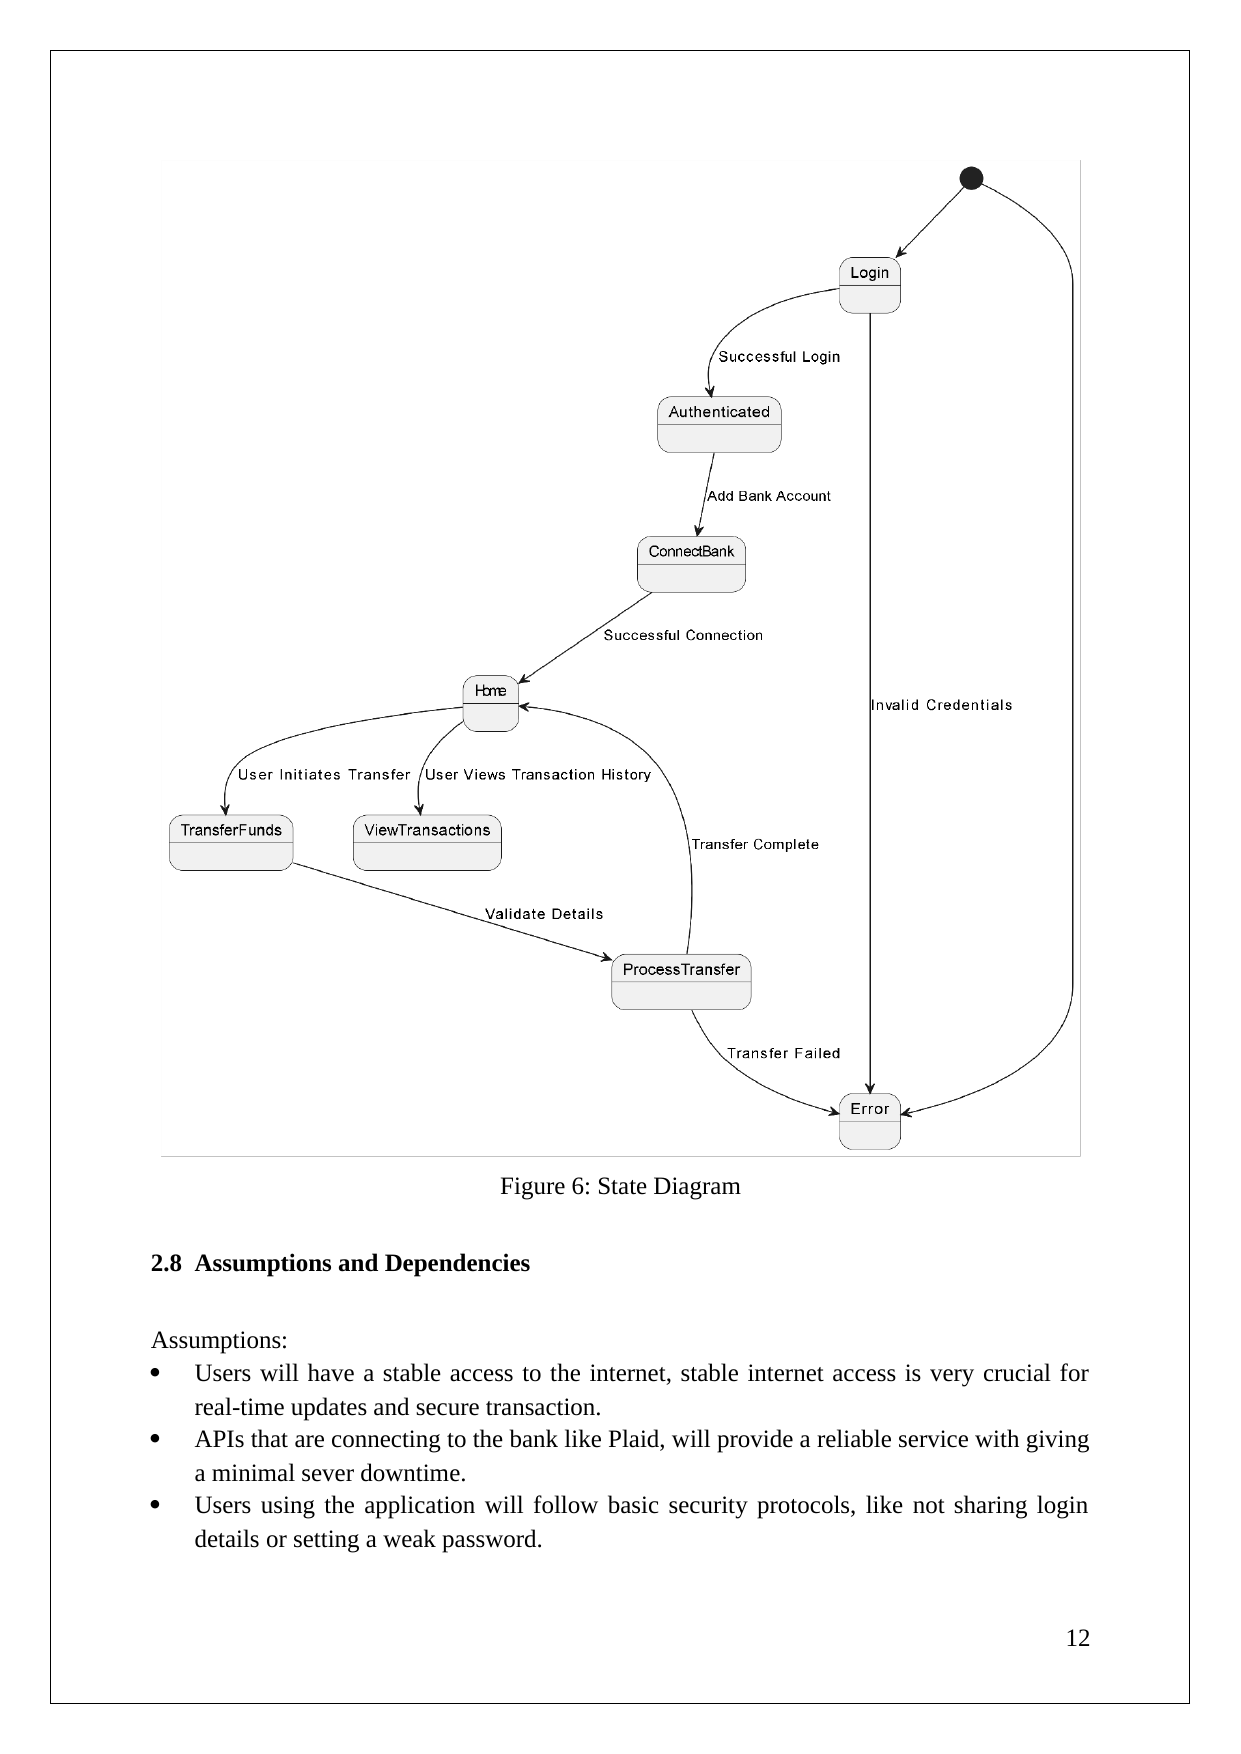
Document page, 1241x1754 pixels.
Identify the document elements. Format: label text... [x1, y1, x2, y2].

text Assumptions: [151, 1326, 1090, 1354]
list Users using the application will follow basic security protocols, like not sharing login details or setting a weak password. [151, 1491, 1090, 1552]
text Figure 6: State Diagram [151, 1171, 1090, 1200]
list APIs that are connecting to the bank like Plaid, will provide a reliable service with giving a minimal sever downtime. [151, 1424, 1090, 1486]
picture [150, 150, 1091, 1167]
list Assumptions and Dependencies [151, 1248, 1090, 1277]
list Users will have a stable access to the internet, stable internet access is very crucial for real-time updates and secure transaction. [151, 1358, 1090, 1420]
